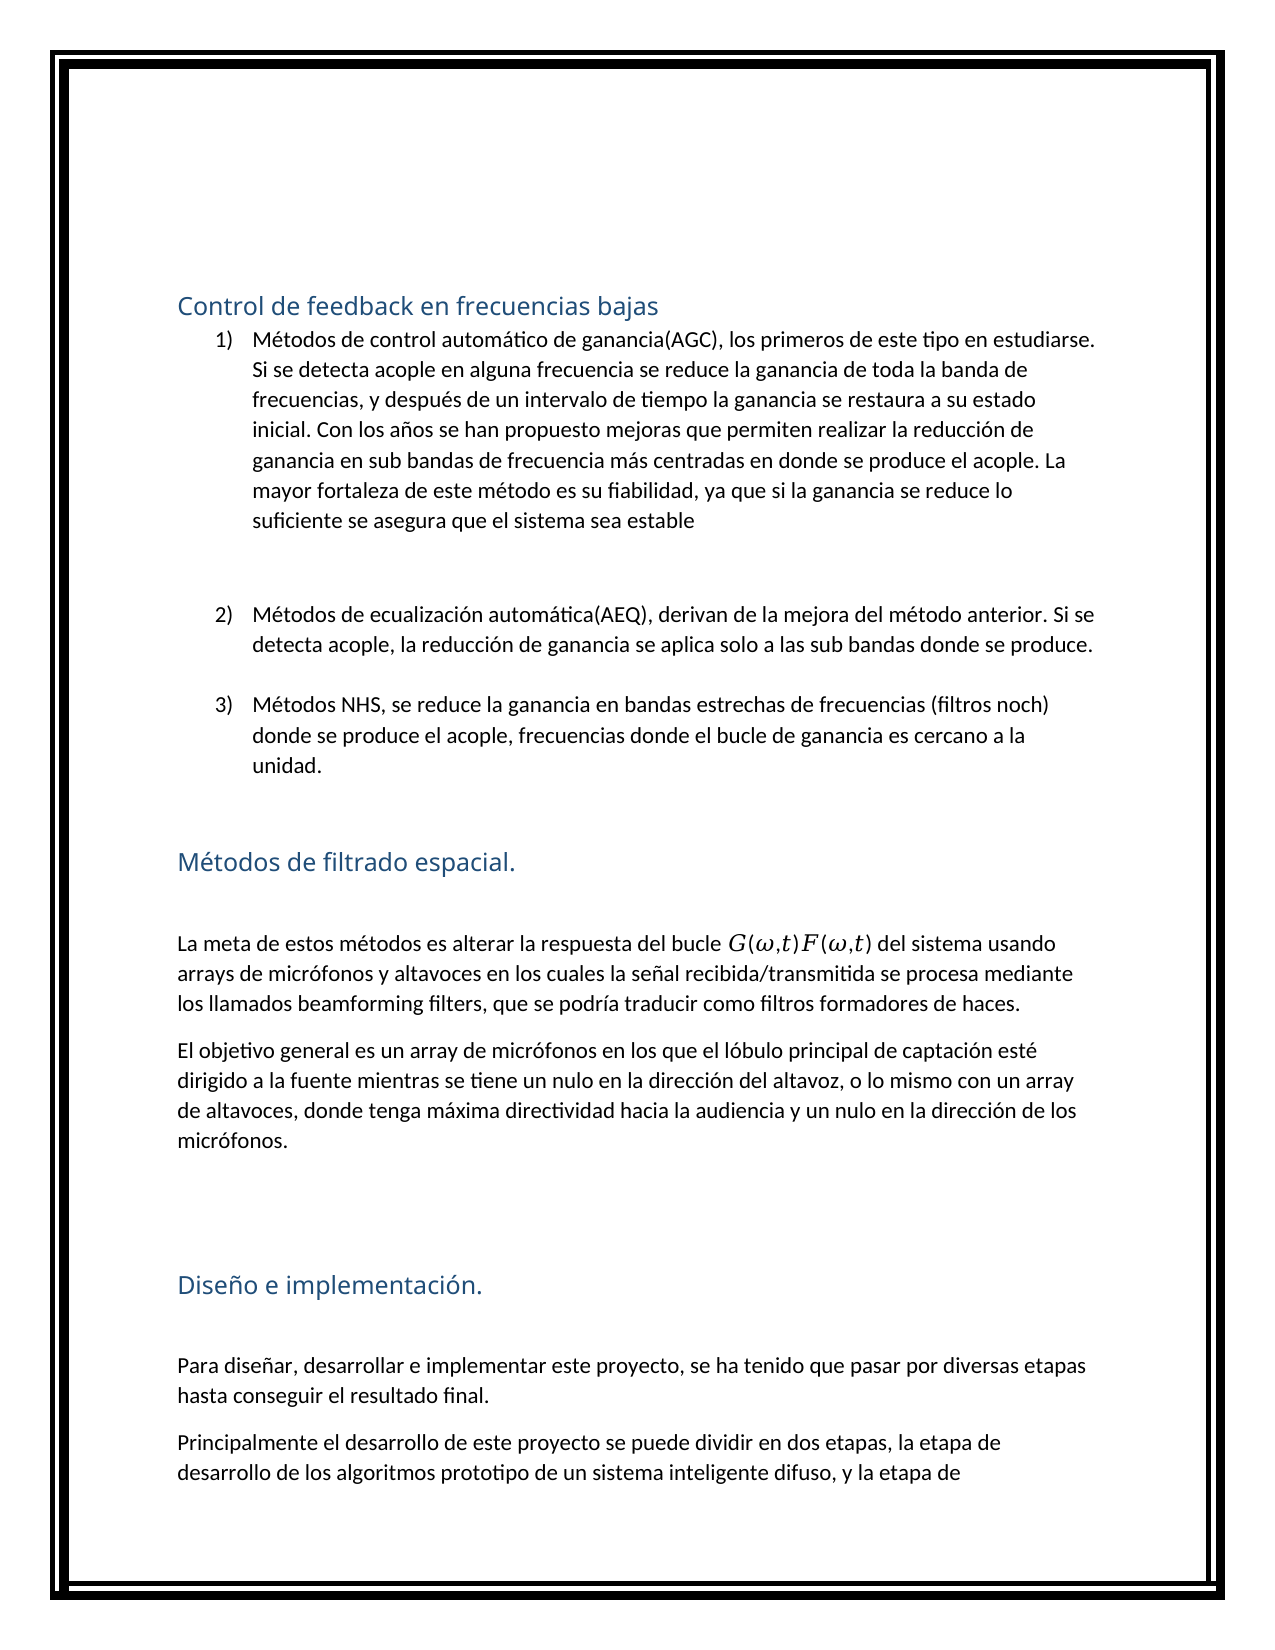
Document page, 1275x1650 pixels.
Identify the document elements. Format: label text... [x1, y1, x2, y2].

text La meta de estos métodos es alterar la respuesta del bucle 𝐺(𝜔,𝑡)𝐹(𝜔,𝑡) del sistema usando arrays de micrófonos y altavoces en los cuales la señal recibida/transmitida se procesa mediante los llamados beamforming filters, que se podría traducir como filtros formadores de haces. [177, 928, 1098, 1017]
subtitle Control de feedback en frecuencias bajas [177, 288, 1098, 322]
subtitle Métodos de filtrado espacial. [177, 845, 1098, 879]
subtitle Diseño e implementación. [177, 1267, 1098, 1301]
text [177, 1428, 1098, 1486]
list Métodos NHS, se reduce la ganancia en bandas estrechas de frecuencias (filtros noch) donde se produce el acople, frecuencias donde el bucle de ganancia es cercano a la unidad. [214, 691, 1098, 779]
list Métodos de control automático de ganancia(AGC), los primeros de este tipo en estudiarse. Si se detecta acople en alguna frecuencia se reduce la ganancia de toda la banda de frecuencias, y después de un intervalo de tiempo la ganancia se restaura a su estado inicial. Con los años se han propuesto mejoras que permiten realizar la reducción de ganancia en sub bandas de frecuencia más centradas en donde se produce el acople. La mayor fortaleza de este método es su fiabilidad, ya que si la ganancia se reduce lo suficiente se asegura que el sistema sea estable [214, 325, 1098, 534]
text El objetivo general es un array de micrófonos en los que el lóbulo principal de captación esté dirigido a la fuente mientras se tiene un nulo en la dirección del altavoz, o lo mismo con un array de altavoces, donde tenga máxima directividad hacia la audiencia y un nulo en la dirección de los micrófonos. [177, 1036, 1098, 1155]
list Métodos de ecualización automática(AEQ), derivan de la mejora del método anterior. Si se detecta acople, la reducción de ganancia se aplica solo a las sub bandas donde se produce. [214, 600, 1098, 658]
text Para diseñar, desarrollar e implementar este proyecto, se ha tenido que pasar por diversas etapas hasta conseguir el resultado final. [177, 1351, 1098, 1409]
